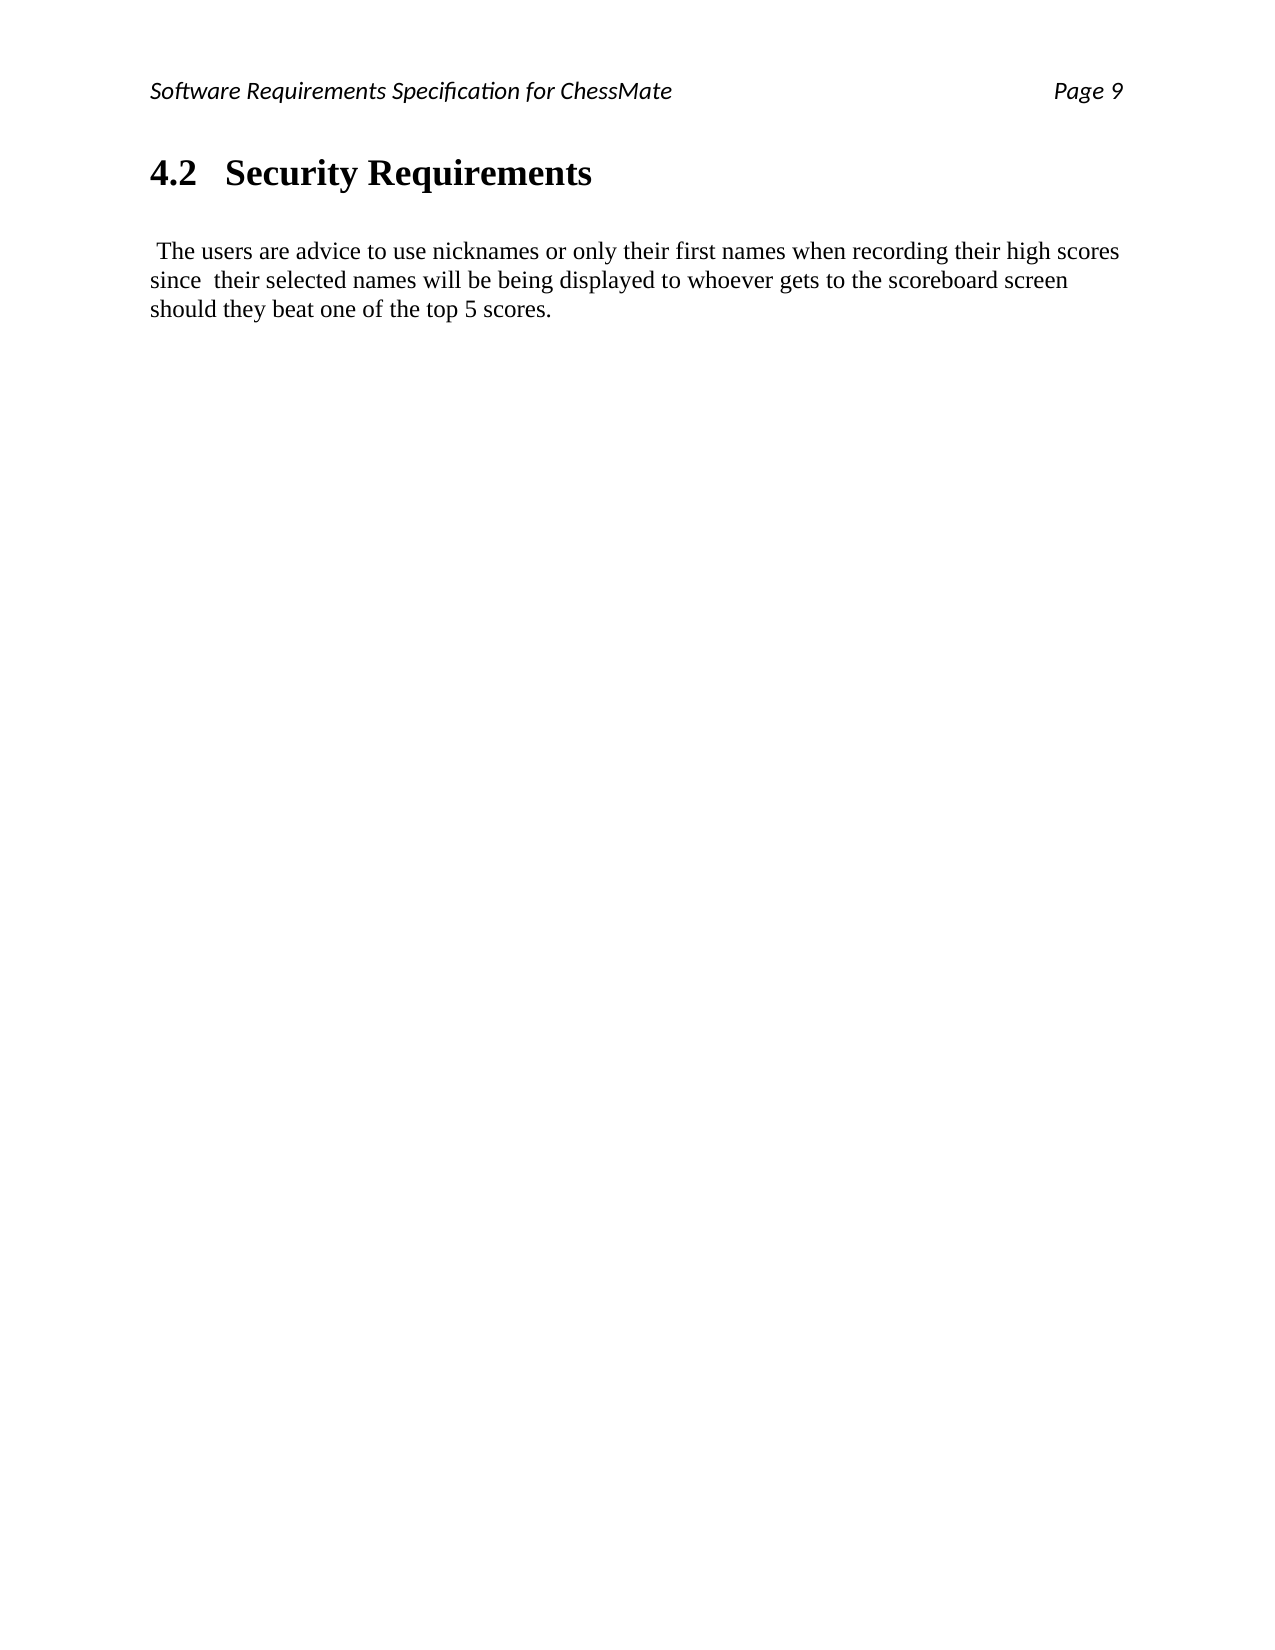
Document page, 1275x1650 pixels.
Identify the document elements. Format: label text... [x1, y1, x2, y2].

text The users are advice to use nicknames or only their first names when recording their high scores since their selected names will be being displayed to whoever gets to the scoreboard screen should they beat one of the top 5 scores. [150, 236, 1125, 322]
text 4.2 Security Requirements [150, 150, 1125, 193]
